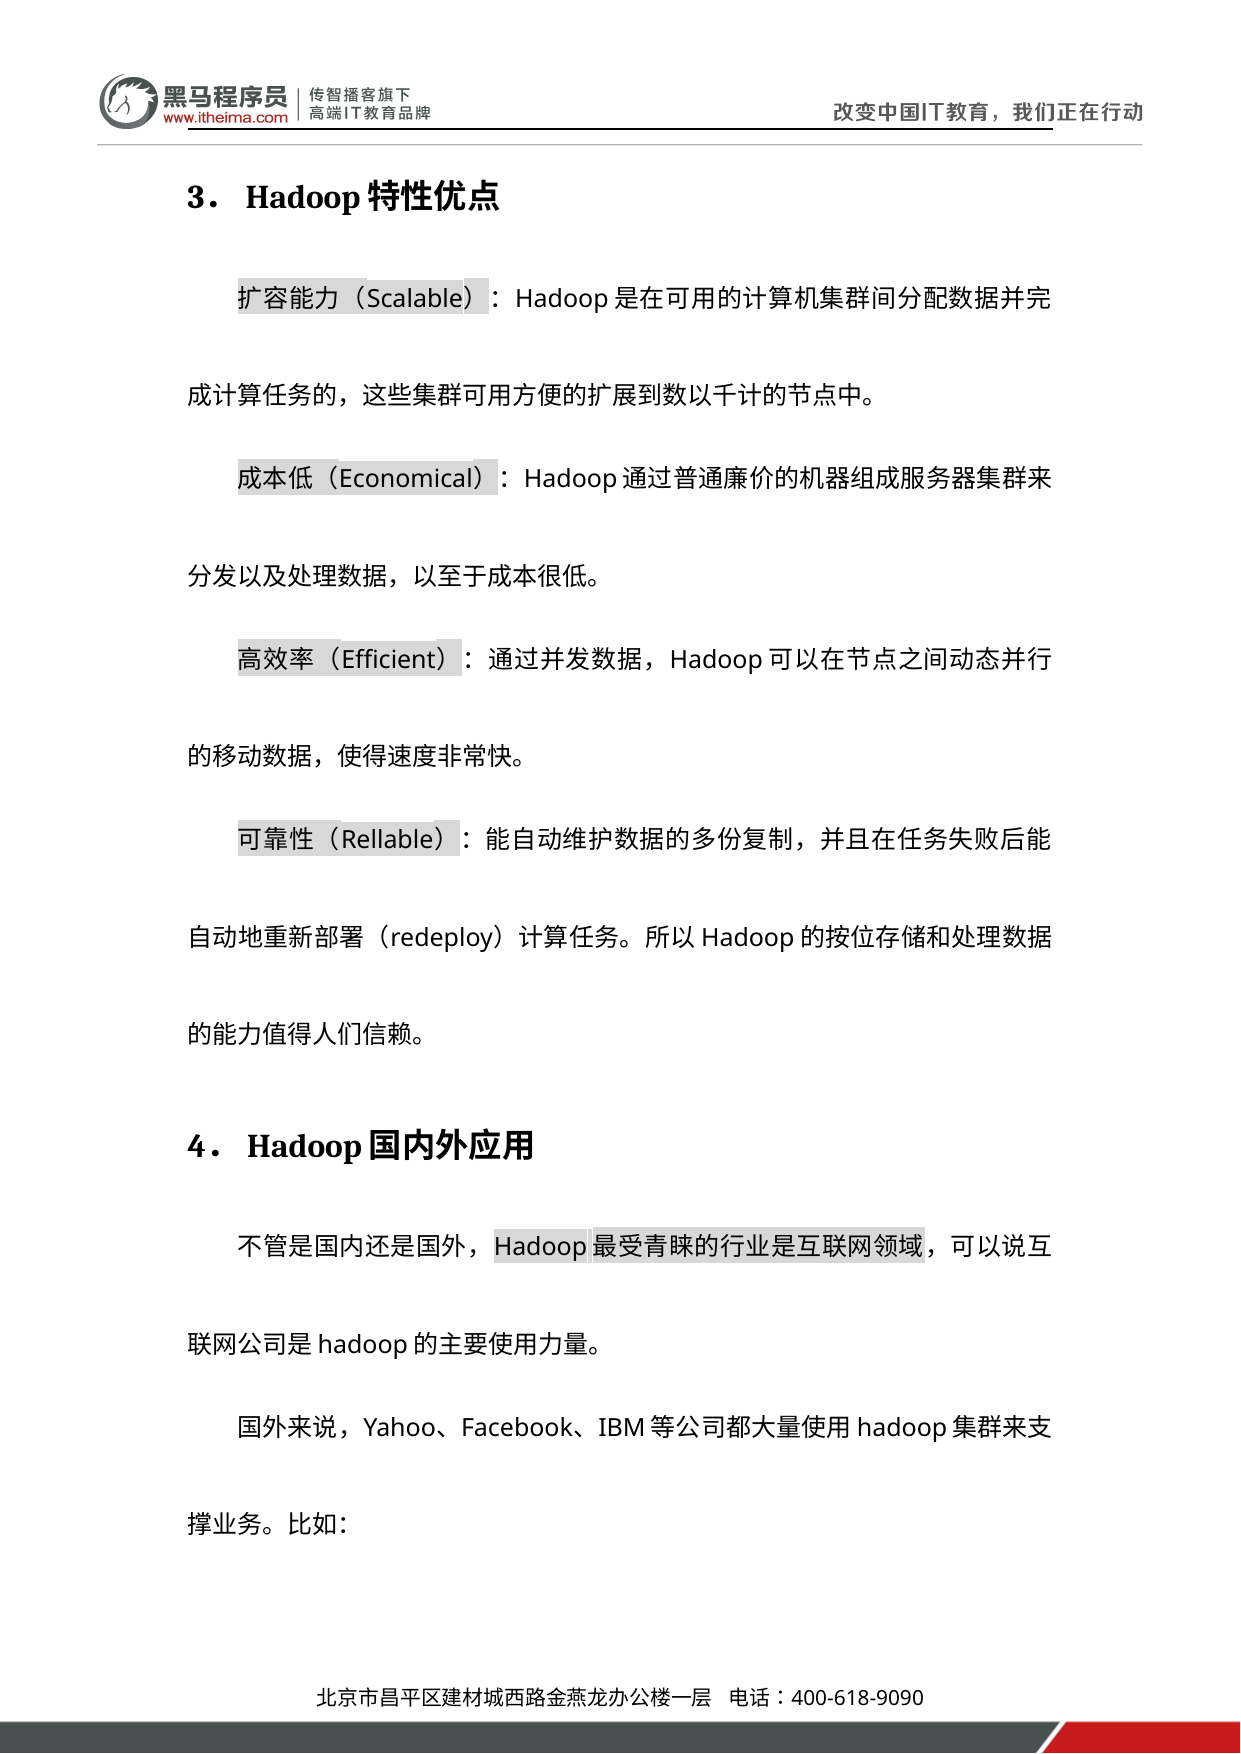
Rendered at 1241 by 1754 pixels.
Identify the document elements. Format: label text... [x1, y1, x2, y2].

text 扩容能力（Scalable）：Hadoop是在可用的计算机集群间分配数据并完成计算任务的，这些集群可用方便的扩展到数以千计的节点中。 [187, 264, 1053, 426]
text 成本低（Economical）：Hadoop通过普通廉价的机器组成服务器集群来分发以及处理数据，以至于成本很低。 [187, 444, 1053, 607]
picture [0, 3, 1241, 153]
picture [0, 1662, 1241, 1753]
text 不管是国内还是国外，Hadoop最受青睐的行业是互联网领域，可以说互联网公司是hadoop的主要使用力量。 [187, 1212, 1053, 1375]
text 国外来说，Yahoo、Facebook、IBM等公司都大量使用hadoop集群来支撑业务。比如： [187, 1393, 1053, 1556]
text 高效率（Efficient）：通过并发数据，Hadoop可以在节点之间动态并行的移动数据，使得速度非常快。 [187, 625, 1053, 787]
subtitle Hadoop国内外应用 [187, 1111, 1053, 1176]
subtitle Hadoop特性优点 [187, 162, 1053, 227]
text 可靠性（Rellable）：能自动维护数据的多份复制，并且在任务失败后能自动地重新部署（redeploy）计算任务。所以Hadoop的按位存储和处理数据的能力值得人们信赖。 [187, 806, 1053, 1066]
